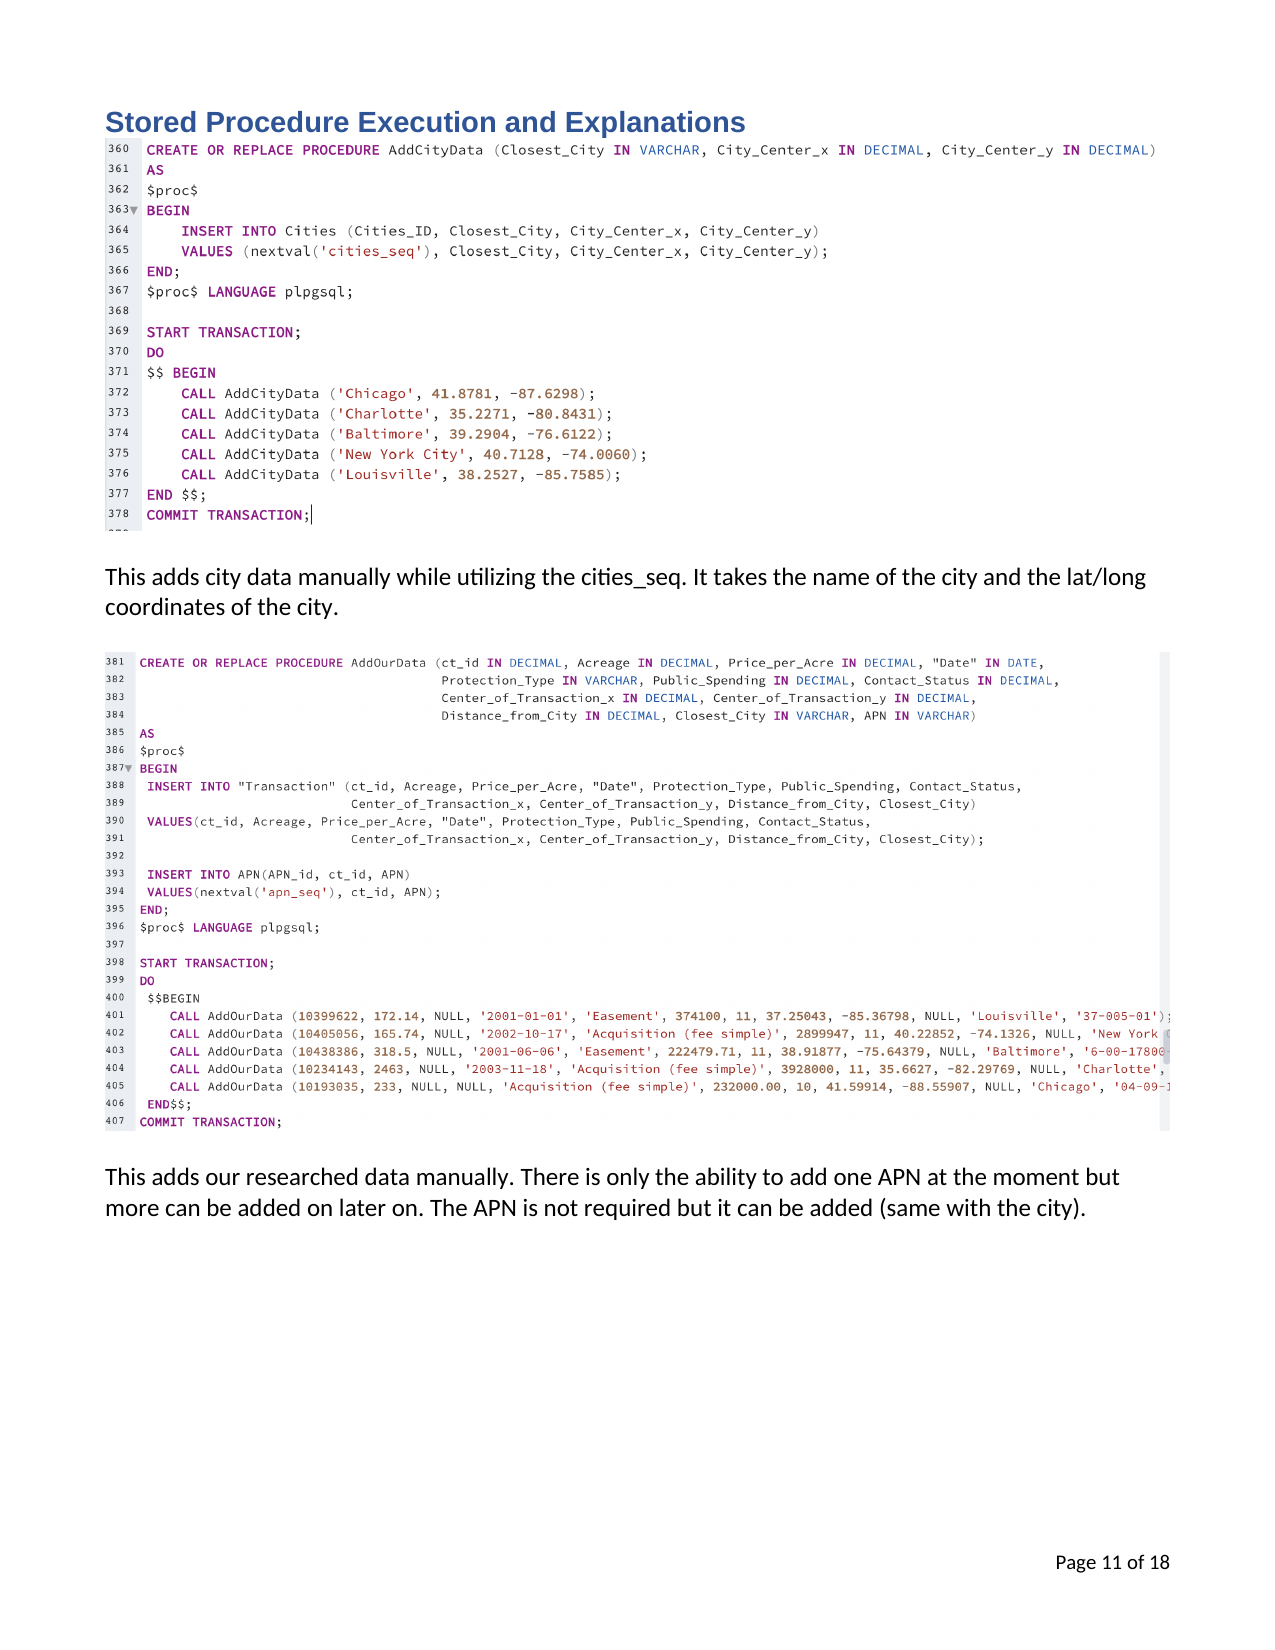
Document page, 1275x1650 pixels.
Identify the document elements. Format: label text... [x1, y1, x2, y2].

subtitle Stored Procedure Execution and Explanations [105, 105, 1170, 138]
text This adds city data manually while utilizing the cities_seq. It takes the name of the city and the lat/long coordinates of the city. [105, 561, 1170, 622]
text This adds our researched data manually. There is only the ability to add one APN at the moment but more can be added on later on. The APN is not required but it can be added (same with the city). [105, 1162, 1170, 1223]
picture [105, 652, 1170, 1131]
picture [105, 138, 1170, 531]
